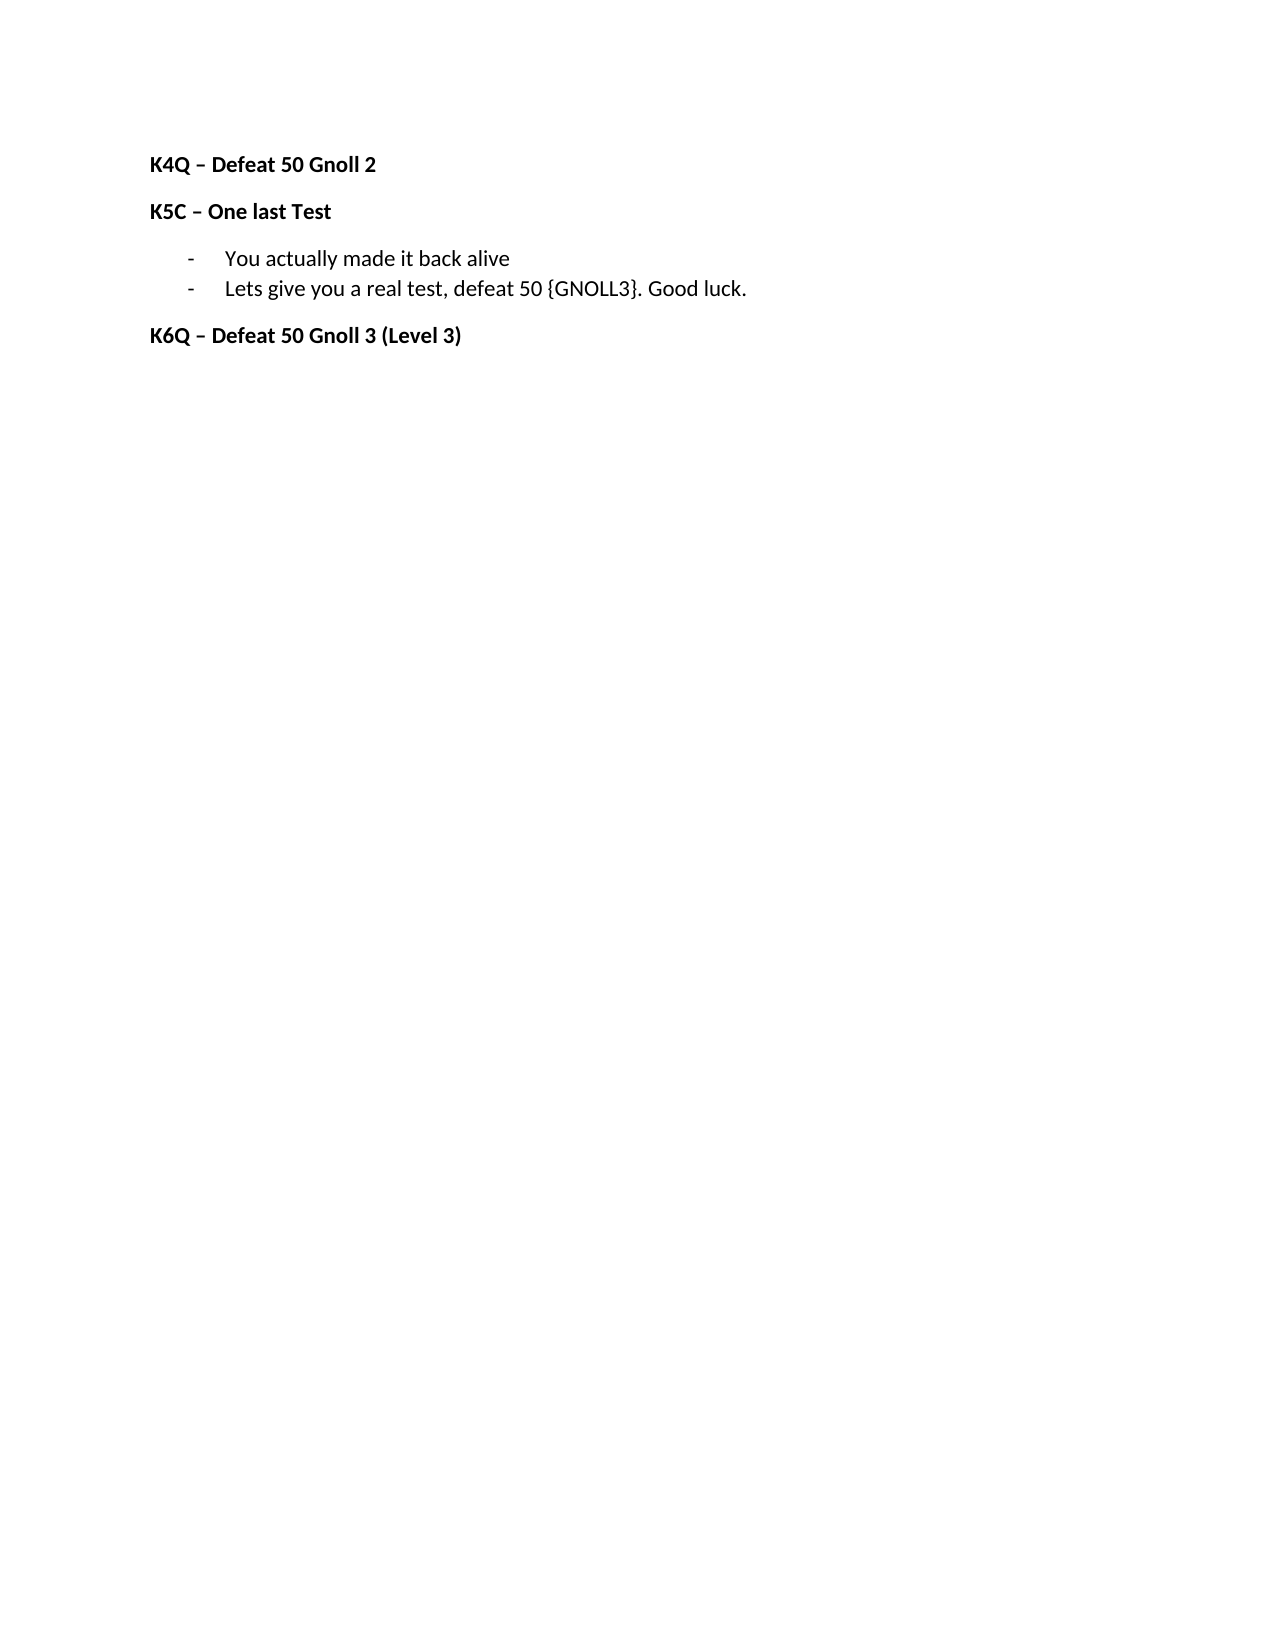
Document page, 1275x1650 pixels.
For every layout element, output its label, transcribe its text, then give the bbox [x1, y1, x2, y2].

text K4Q – Defeat 50 Gnoll 2 [150, 150, 1125, 178]
text K5C – One last Test [150, 197, 1125, 225]
list Lets give you a real test, defeat 50 {GNOLL3}. Good luck. [187, 274, 1125, 302]
list You actually made it back alive [187, 244, 1125, 272]
text K6Q – Defeat 50 Gnoll 3 (Level 3) [150, 321, 1125, 349]
